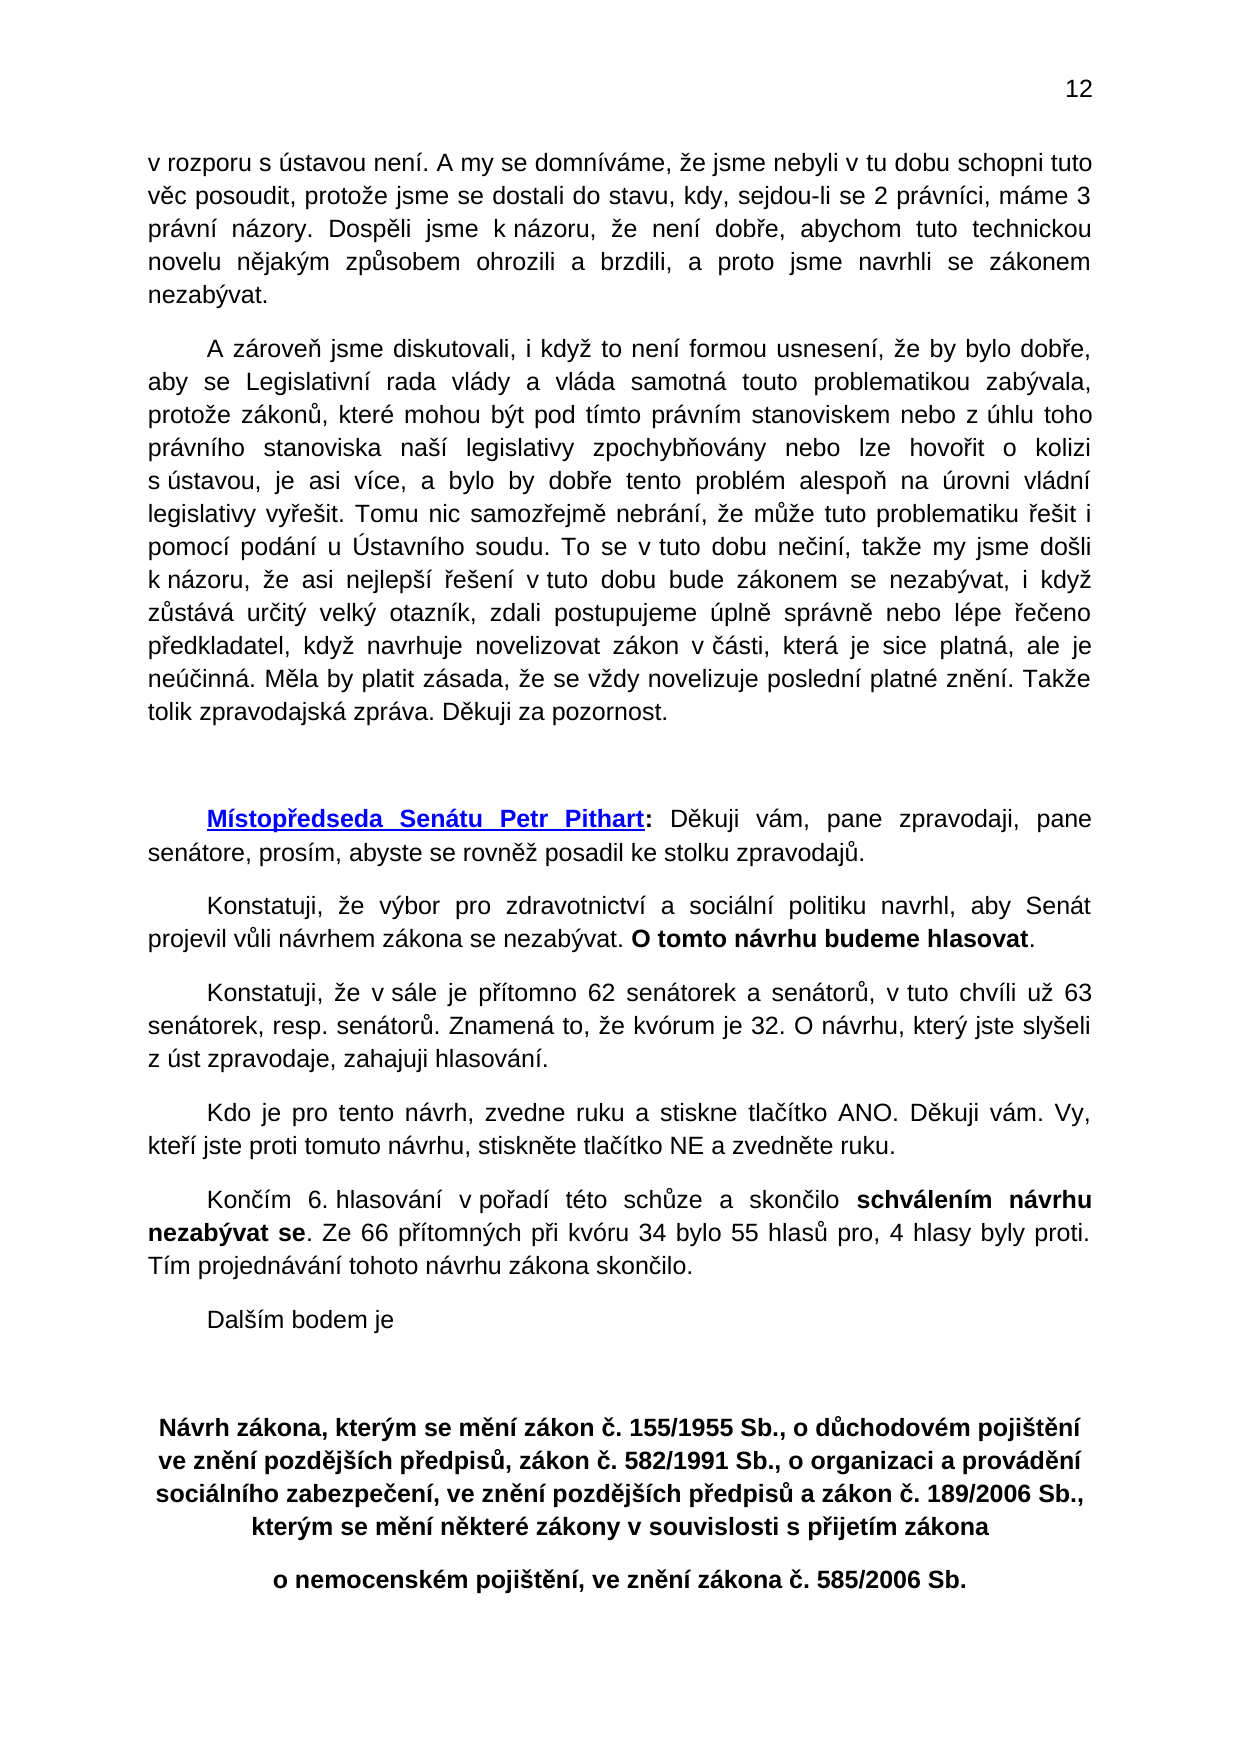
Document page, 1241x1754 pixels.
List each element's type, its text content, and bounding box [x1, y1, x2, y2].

text Místopředseda Senátu Petr Pithart: Děkuji vám, pane zpravodaji, pane senátore, prosím, abyste se rovněž posadil ke stolku zpravodajů. [148, 804, 1093, 866]
text Kdo je pro tento návrh, zvedne ruku a stiskne tlačítko ANO. Děkuji vám. Vy, kteří jste proti tomuto návrhu, stiskněte tlačítko NE a zvedněte ruku. [148, 1098, 1093, 1160]
text o nemocenském pojištění, ve znění zákona č. 585/2006 Sb. [148, 1566, 1093, 1594]
text Návrh zákona, kterým se mění zákon č. 155/1955 Sb., o důchodovém pojištění ve znění pozdějších předpisů, zákon č. 582/1991 Sb., o organizaci a provádění sociálního zabezpečení, ve znění pozdějších předpisů a zákon č. 189/2006 Sb., kterým se mění některé zákony v souvislosti s přijetím zákona [148, 1413, 1093, 1540]
text A zároveň jsme diskutovali, i když to není formou usnesení, že by bylo dobře, aby se Legislativní rada vlády a vláda samotná touto problematikou zabývala, protože zákonů, které mohou být pod tímto právním stanoviskem nebo z úhlu toho právního stanoviska naší legislativy zpochybňovány nebo lze hovořit o kolizi s ústavou, je asi více, a bylo by dobře tento problém alespoň na úrovni vládní legislativy vyřešit. Tomu nic samozřejmě nebrání, že může tuto problematiku řešit i pomocí podání u Ústavního soudu. To se v tuto dobu nečiní, takže my jsme došli k názoru, že asi nejlepší řešení v tuto dobu bude zákonem se nezabývat, i když zůstává určitý velký otazník, zdali postupujeme úplně správně nebo lépe řečeno předkladatel, když navrhuje novelizovat zákon v části, která je sice platná, ale je neúčinná. Měla by platit zásada, že se vždy novelizuje poslední platné znění. Takže tolik zpravodajská zpráva. Děkuji za pozornost. [148, 333, 1093, 726]
text Končím 6. hlasování v pořadí této schůze a skončilo schválením návrhu nezabývat se. Ze 66 přítomných při kvóru 34 bylo 55 hlasů pro, 4 hlasy byly proti. Tím projednávání tohoto návrhu zákona skončilo. [148, 1185, 1093, 1280]
text Dalším bodem je [148, 1305, 1093, 1334]
text Konstatuji, že v sále je přítomno 62 senátorek a senátorů, v tuto chvíli už 63 senátorek, resp. senátorů. Znamená to, že kvórum je 32. O návrhu, který jste slyšeli z úst zpravodaje, zahajuji hlasování. [148, 978, 1093, 1073]
text Konstatuji, že výbor pro zdravotnictví a sociální politiku navrhl, aby Senát projevil vůli návrhem zákona se nezabývat. O tomto návrhu budeme hlasovat. [148, 891, 1093, 953]
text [148, 148, 1093, 308]
